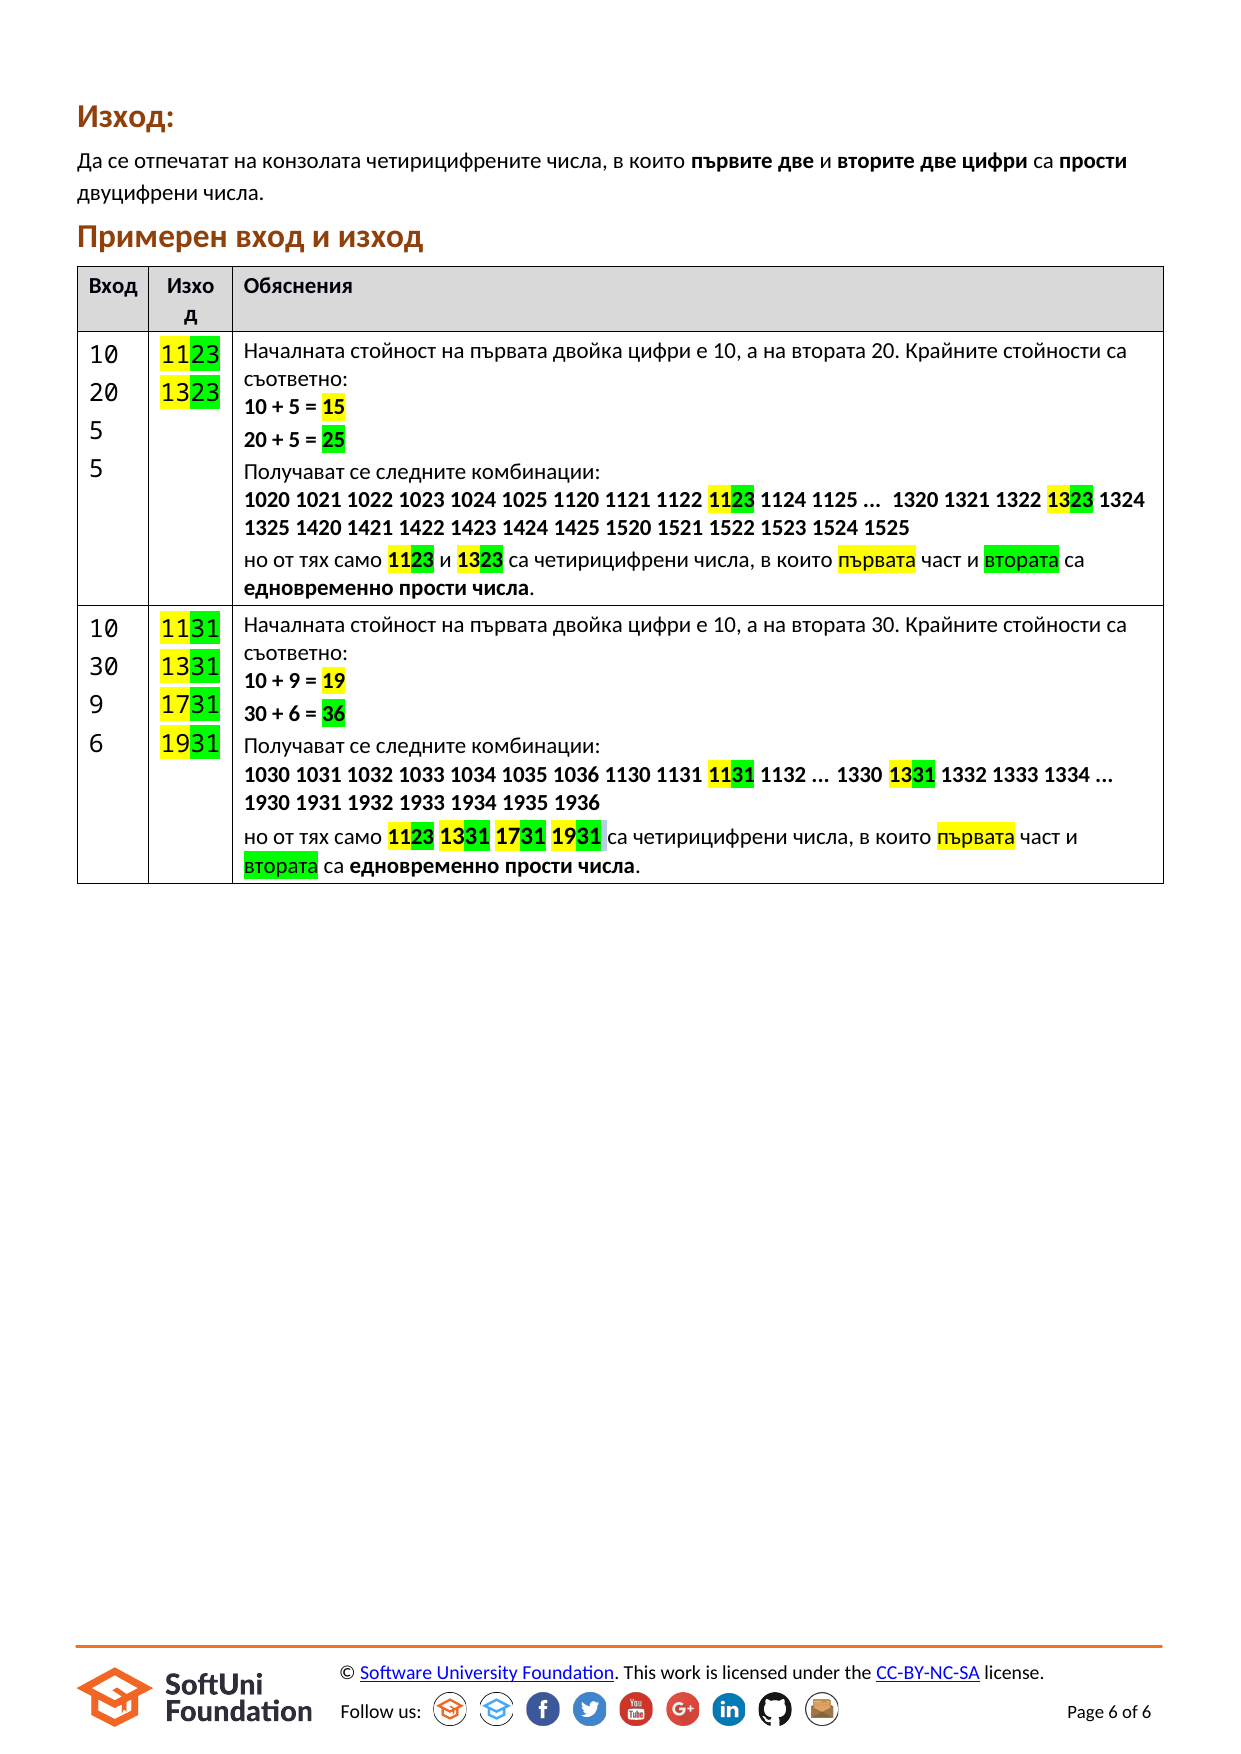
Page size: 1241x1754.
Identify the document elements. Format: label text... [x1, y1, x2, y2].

picture [573, 1692, 607, 1726]
text Да се отпечатат на конзолата четирицифрените числа, в които първите две и вторите две цифри са прости двуцифрени числа. [77, 146, 1163, 207]
table_header Изход [149, 267, 232, 331]
picture [666, 1692, 700, 1726]
table_cell 10 30 9 6 [78, 606, 148, 883]
picture [736, 1716, 746, 1726]
table_cell 1131 1331 1731 1931 [149, 606, 232, 883]
table_cell 1123 1323 [149, 332, 232, 605]
picture [758, 1692, 792, 1726]
picture [712, 1716, 722, 1726]
picture [736, 1693, 746, 1703]
picture [480, 1692, 513, 1726]
picture [805, 1692, 839, 1726]
picture [619, 1692, 653, 1726]
picture [526, 1692, 560, 1726]
picture [433, 1692, 467, 1726]
table_cell Началната стойност на първата двойка цифри е 10, а на втората 30. Крайните стойности са съответно: 10 + 9 = 19 30 + 6 = 36 Получават се следните комбинации: 1030 1031 1032 1033 1034 1035 1036 1130 1131 1131 1132 ... 1330 1331 1332 1333 1334 ... 1930 1931 1932 1933 1934 1935 1936 но от тях само 1123 1331 1731 1931 са четирицифрени числа, в които първата част и втората са едновременно прости числа. [233, 606, 1163, 883]
subtitle Изход: [77, 95, 1163, 136]
picture [712, 1693, 722, 1703]
table_header Вход [78, 267, 148, 331]
table_header Обяснения [233, 267, 1163, 331]
subtitle Примерен вход и изход [77, 215, 1163, 256]
picture [727, 1707, 738, 1717]
table_cell 10 20 5 5 [78, 332, 148, 605]
picture [76, 1667, 312, 1727]
table_cell Началната стойност на първата двойка цифри е 10, а на втората 20. Крайните стойности са съответно: 10 + 5 = 15 20 + 5 = 25 Получават се следните комбинации: 1020 1021 1022 1023 1024 1025 1120 1121 1122 1123 1124 1125 ... 1320 1321 1322 1323 1324 1325 1420 1421 1422 1423 1424 1425 1520 1521 1522 1523 1524 1525 но от тях само 1123 и 1323 са четирицифрени числа, в които първата част и втората са едновременно прости числа. [233, 332, 1163, 605]
